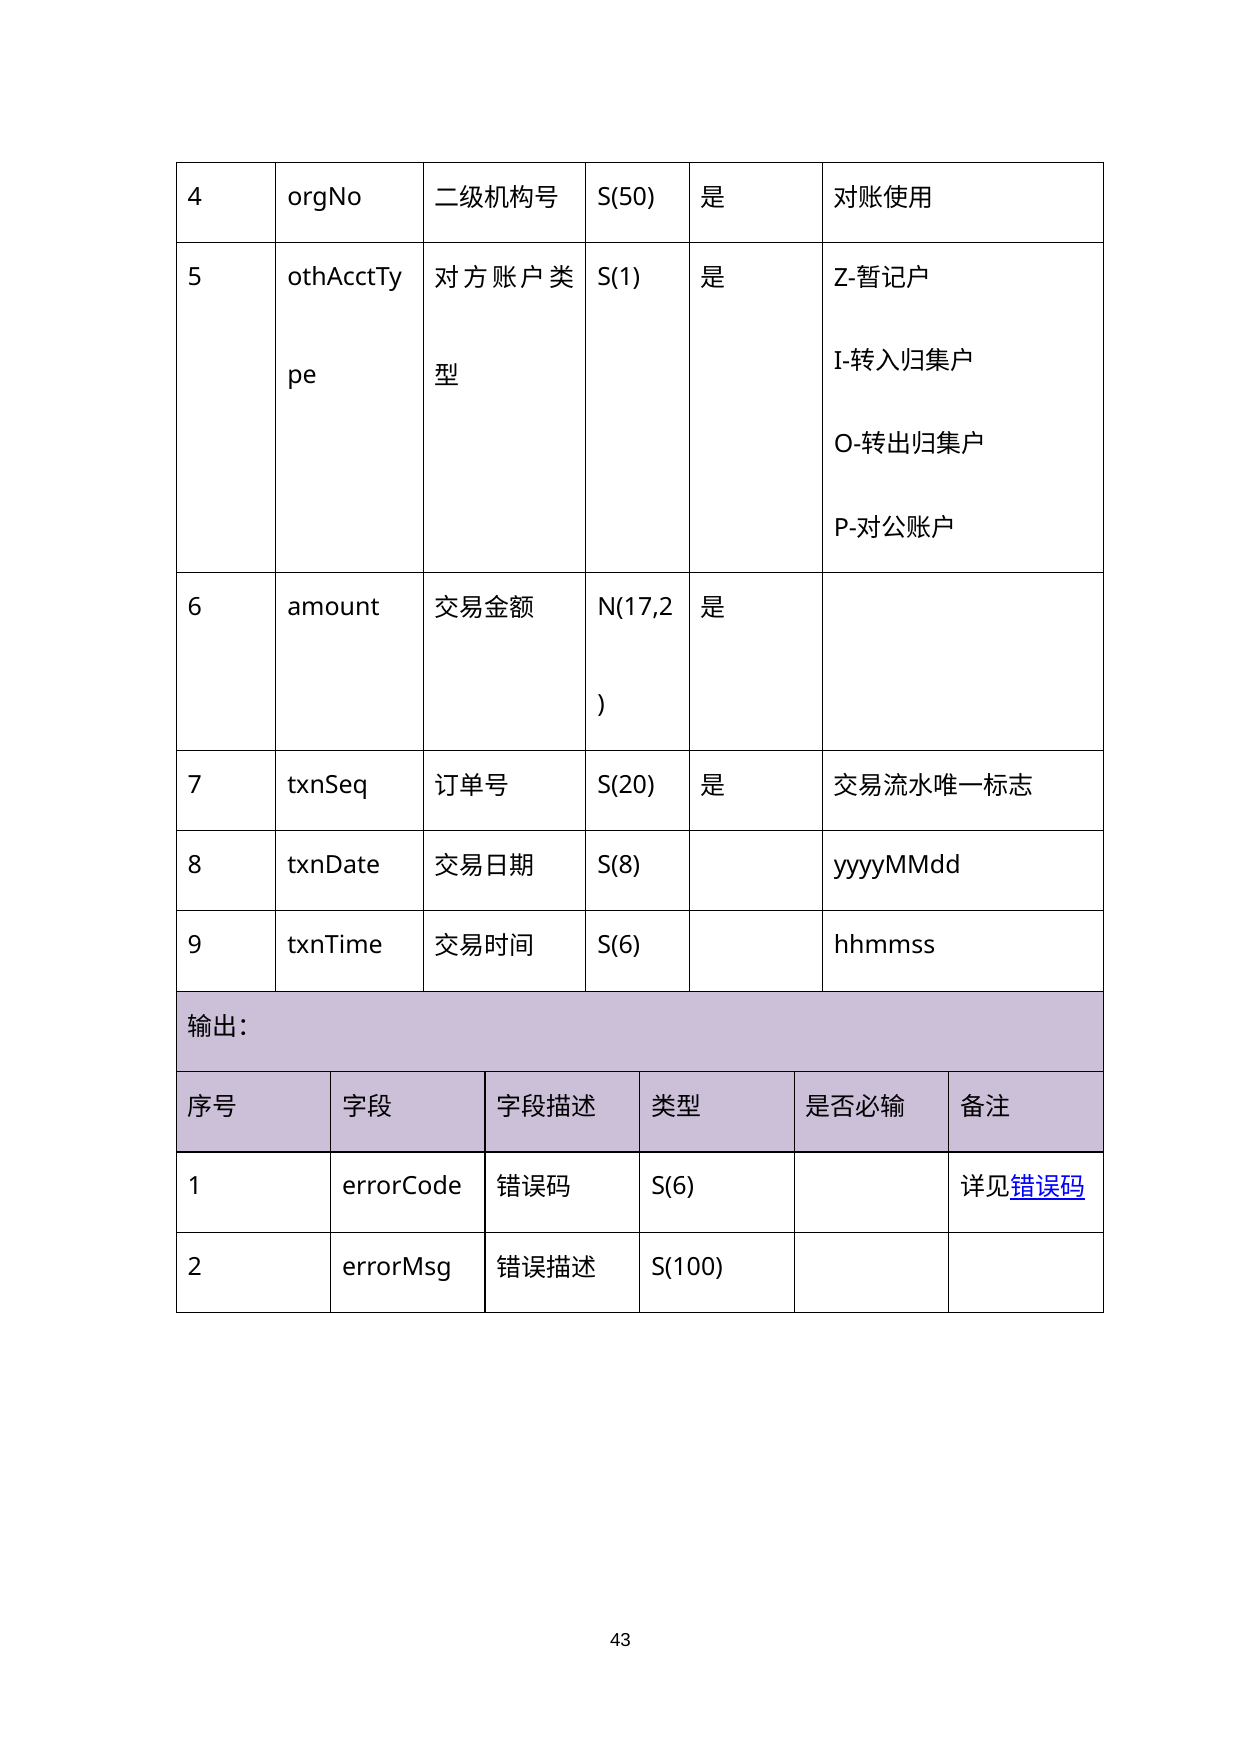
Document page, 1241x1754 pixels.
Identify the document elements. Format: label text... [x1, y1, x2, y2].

table_cell errorMsg [331, 1233, 484, 1312]
table_cell S(50) [586, 163, 689, 242]
table_cell [795, 1153, 948, 1232]
table_cell 订单号 [424, 751, 585, 830]
table_cell Z-暂记户 I-转入归集户 O-转出归集户 P-对公账户 [823, 243, 1103, 572]
table_cell 错误码 [486, 1153, 639, 1232]
table_cell 1 [177, 1153, 330, 1232]
table_cell 对账使用 [823, 163, 1103, 242]
table_cell 是否必输 [795, 1072, 948, 1151]
table_cell 6 [177, 573, 275, 750]
table_cell yyyyMMdd [823, 831, 1103, 910]
table_cell 输出： [177, 992, 1103, 1071]
table_cell orgNo [276, 163, 423, 242]
table_cell 8 [177, 831, 275, 910]
table_cell 类型 [640, 1072, 794, 1151]
table_cell 备注 [949, 1072, 1103, 1151]
table_cell 交易时间 [424, 911, 585, 991]
table_cell amount [276, 573, 423, 750]
table_cell [690, 911, 822, 991]
table_cell errorCode [331, 1153, 484, 1232]
table_cell 是 [690, 573, 822, 750]
table_cell S(6) [640, 1153, 794, 1232]
table_cell 序号 [177, 1072, 330, 1151]
table_cell 字段 [331, 1072, 484, 1151]
table_cell othAcctType [276, 243, 423, 572]
table_cell 详见错误码 [949, 1153, 1103, 1232]
table_cell 交易日期 [424, 831, 585, 910]
table_cell txnTime [276, 911, 423, 991]
table_cell hhmmss [823, 911, 1103, 991]
table_cell 2 [177, 1233, 330, 1312]
table_cell S(100) [640, 1233, 794, 1312]
table_cell 错误描述 [486, 1233, 639, 1312]
table_cell 9 [177, 911, 275, 991]
table_cell S(6) [586, 911, 689, 991]
table_cell 是 [690, 751, 822, 830]
table_cell S(20) [586, 751, 689, 830]
table_cell 是 [690, 243, 822, 572]
table_cell 5 [177, 243, 275, 572]
table_cell 是 [690, 163, 822, 242]
table_cell 7 [177, 751, 275, 830]
table_cell [823, 573, 1103, 750]
table_cell N(17,2) [586, 573, 689, 750]
table_cell 字段描述 [486, 1072, 639, 1151]
table_cell 4 [177, 163, 275, 242]
table_cell txnSeq [276, 751, 423, 830]
table_cell txnDate [276, 831, 423, 910]
table_cell S(1) [586, 243, 689, 572]
table_cell 交易流水唯一标志 [823, 751, 1103, 830]
table_cell S(8) [586, 831, 689, 910]
table_cell [690, 831, 822, 910]
table_cell 交易金额 [424, 573, 585, 750]
table_cell [949, 1233, 1103, 1312]
table_cell 对方账户类型 [424, 243, 585, 572]
table_cell 二级机构号 [424, 163, 585, 242]
table_cell [795, 1233, 948, 1312]
